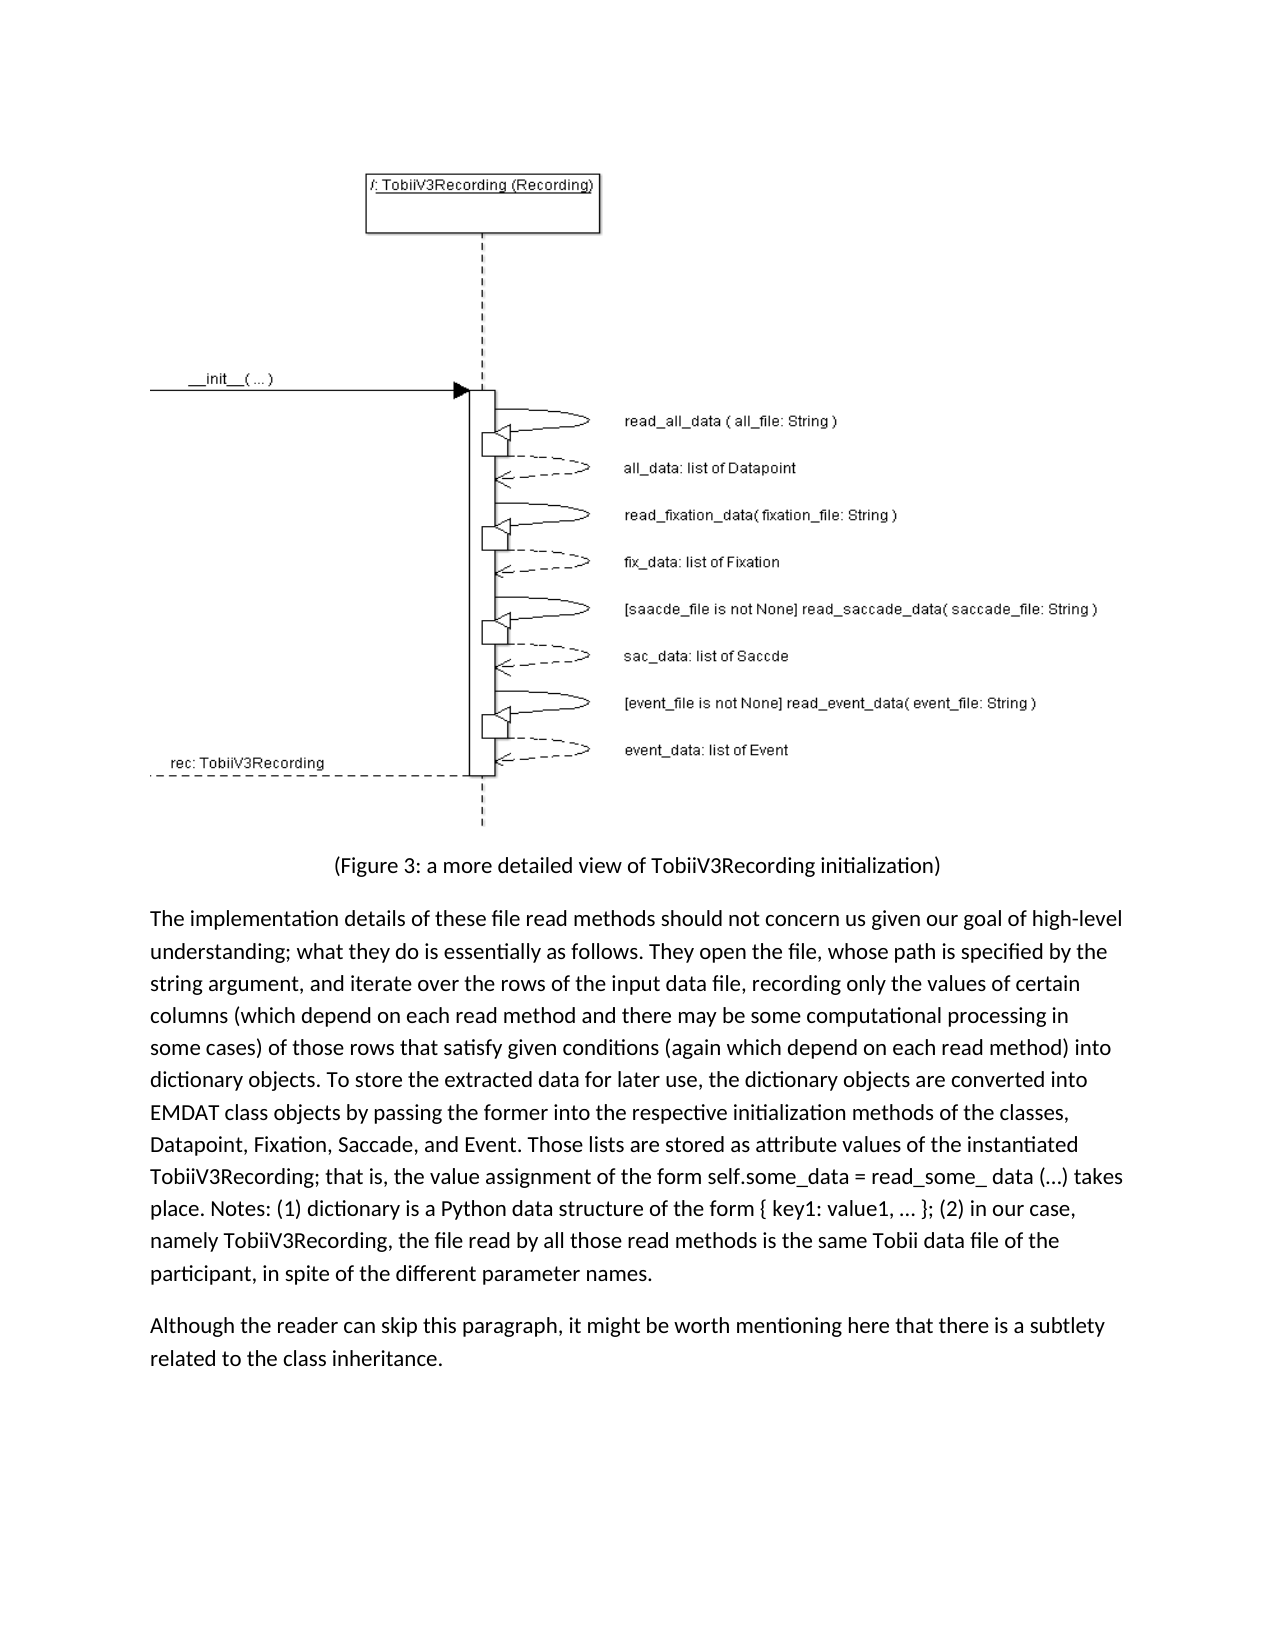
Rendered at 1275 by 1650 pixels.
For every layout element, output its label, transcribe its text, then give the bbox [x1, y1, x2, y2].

text The implementation details of these file read methods should not concern us given our goal of high-level understanding; what they do is essentially as follows. They open the file, whose path is specified by the string argument, and iterate over the rows of the input data file, recording only the values of certain columns (which depend on each read method and there may be some computational processing in some cases) of those rows that satisfy given conditions (again which depend on each read method) into dictionary objects. To store the extracted data for later use, the dictionary objects are converted into EMDAT class objects by passing the former into the respective initialization methods of the classes, Datapoint, Fixation, Saccade, and Event. Those lists are stored as attribute values of the instantiated TobiiV3Recording; that is, the value assignment of the form self.some_data = read_some_ data (…) takes place. Notes: (1) dictionary is a Python data structure of the form { key1: value1, … }; (2) in our case, namely TobiiV3Recording, the file read by all those read methods is the same Tobii data file of the participant, in spite of the different parameter names. [150, 904, 1125, 1287]
picture [150, 150, 1125, 827]
text (Figure 3: a more detailed view of TobiiV3Recording initialization) [150, 852, 1125, 879]
text Although the reader can skip this paragraph, it might be worth mentioning here that there is a subtlety related to the class inheritance. [150, 1312, 1125, 1372]
